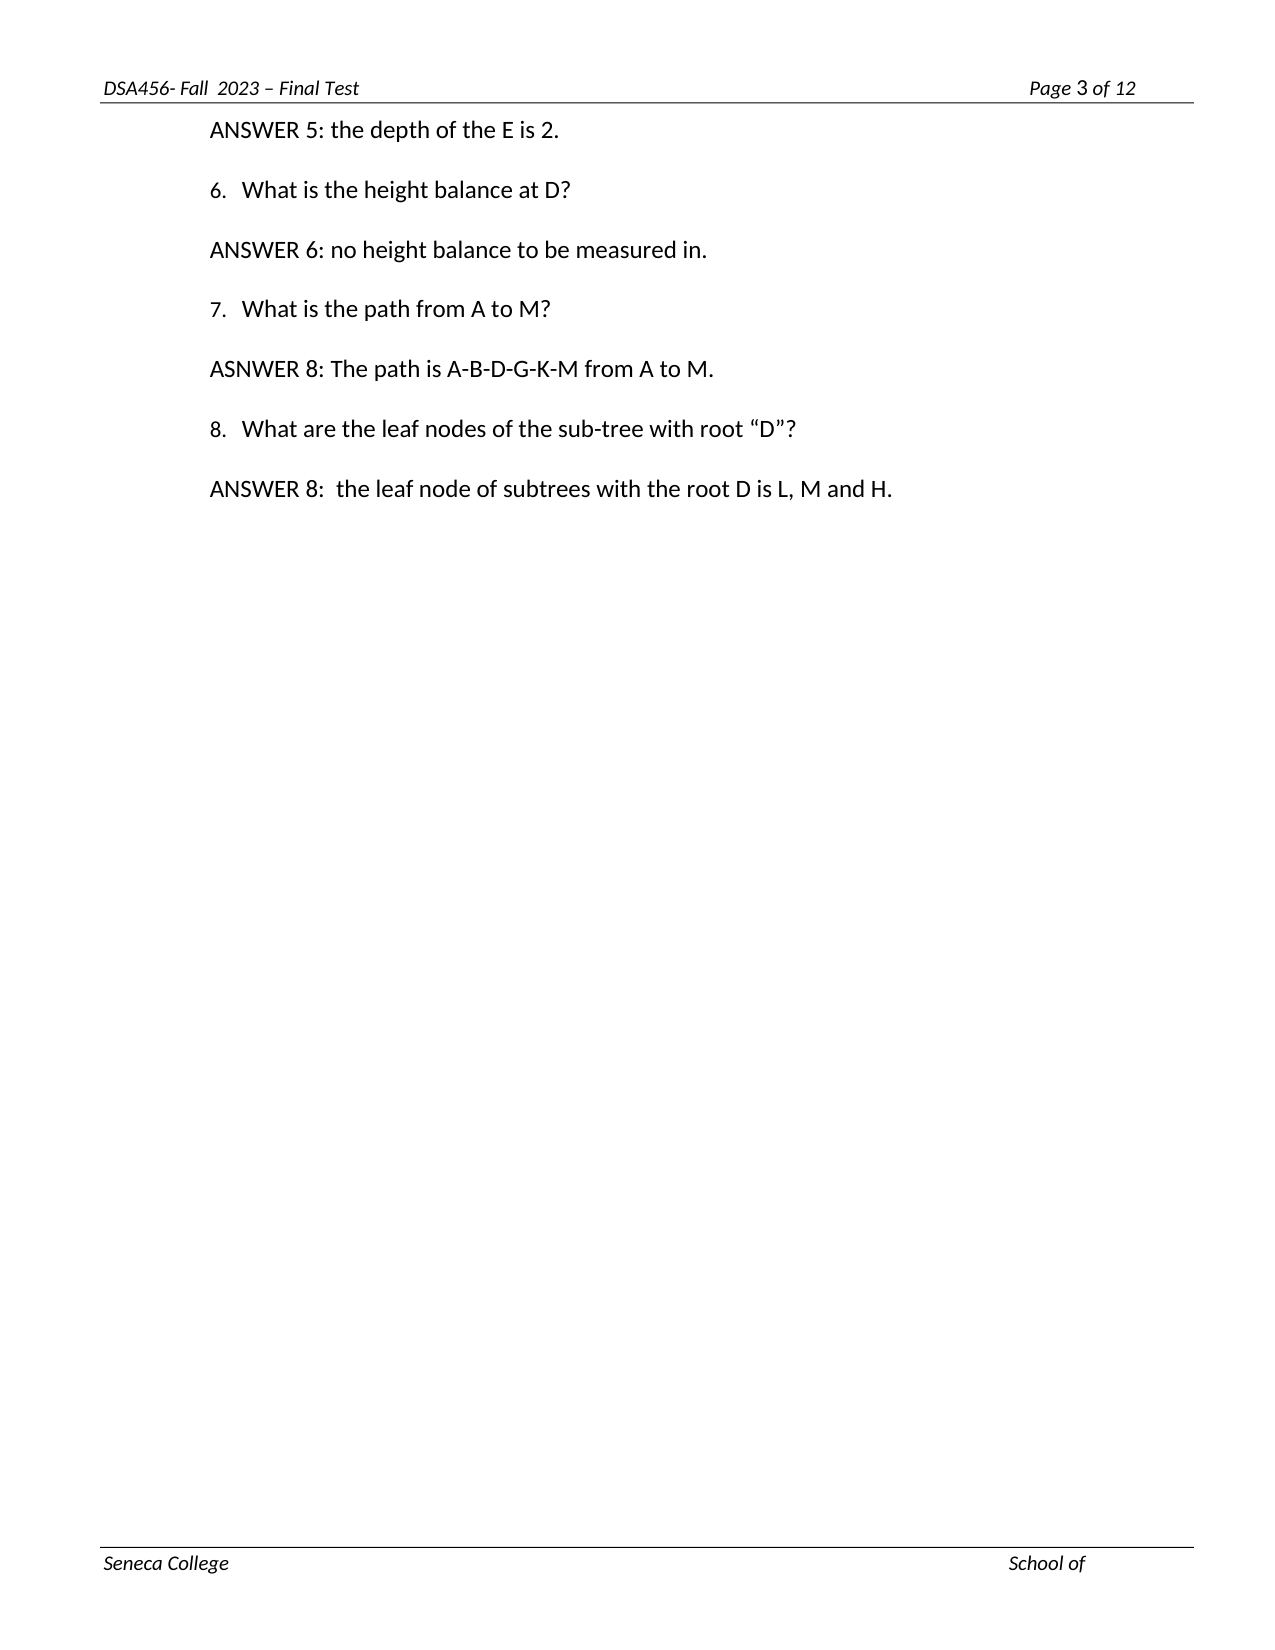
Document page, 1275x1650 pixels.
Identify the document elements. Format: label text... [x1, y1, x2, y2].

list What is the path from A to M? [209, 294, 1223, 324]
text ASNWER 8: The path is A-B-D-G-K-M from A to M. [209, 353, 1223, 384]
list What is the height balance at D? [209, 174, 1223, 205]
text ANSWER 5: the depth of the E is 2. [209, 114, 1223, 145]
list What are the leaf nodes of the sub-tree with root “D”? [209, 413, 1223, 443]
text ANSWER 6: no height balance to be measured in. [209, 234, 1223, 264]
text ANSWER 8: the leaf node of subtrees with the root D is L, M and H. [209, 473, 1223, 503]
